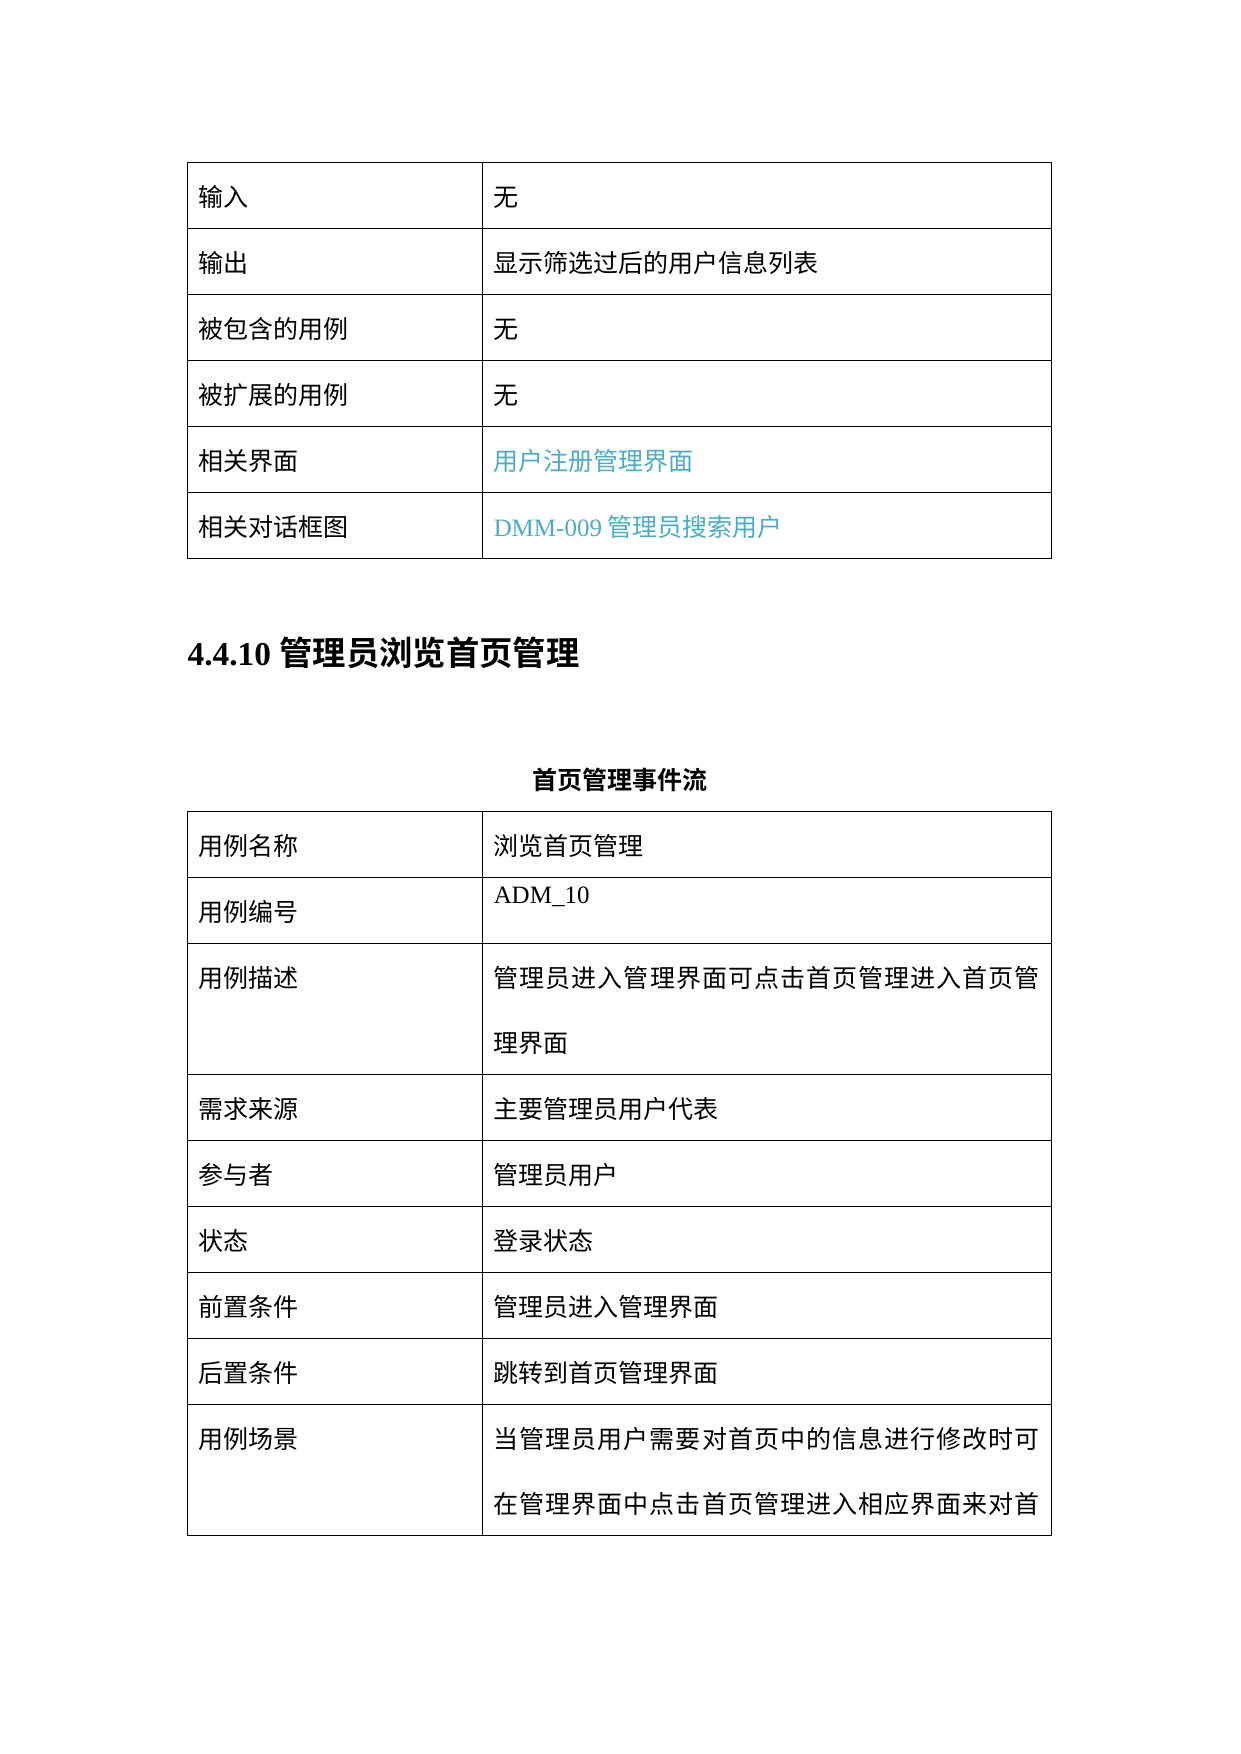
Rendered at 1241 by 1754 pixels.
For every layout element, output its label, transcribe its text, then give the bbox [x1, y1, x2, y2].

table_cell 后置条件 [188, 1339, 482, 1404]
table_cell 前置条件 [188, 1273, 482, 1338]
table_cell 登录状态 [483, 1207, 1051, 1272]
table_cell 无 [483, 163, 1051, 228]
table_cell 输出 [188, 229, 482, 294]
table_cell 需求来源 [188, 1075, 482, 1140]
table_cell DMM-009管理员搜索用户 [483, 493, 1051, 558]
table_header 浏览首页管理 [483, 812, 1051, 877]
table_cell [483, 1405, 1051, 1535]
text 首页管理事件流 [187, 746, 1053, 811]
table_cell 相关对话框图 [188, 493, 482, 558]
table_cell 显示筛选过后的用户信息列表 [483, 229, 1051, 294]
table_cell 用户注册管理界面 [483, 427, 1051, 492]
table_cell 管理员进入管理界面可点击首页管理进入首页管理界面 [483, 944, 1051, 1074]
table_cell ADM_10 [483, 878, 1051, 943]
table_cell 相关界面 [188, 427, 482, 492]
table_header 用例名称 [188, 812, 482, 877]
table_cell 主要管理员用户代表 [483, 1075, 1051, 1140]
table_cell 参与者 [188, 1141, 482, 1206]
table_cell 管理员用户 [483, 1141, 1051, 1206]
table_cell 无 [483, 295, 1051, 360]
table_cell 管理员进入管理界面 [483, 1273, 1051, 1338]
table_cell 被扩展的用例 [188, 361, 482, 426]
subtitle 4.4.10 管理员浏览首页管理 [187, 619, 1053, 684]
table_cell 用例场景 [188, 1405, 482, 1535]
table_cell 无 [483, 361, 1051, 426]
table_cell 被包含的用例 [188, 295, 482, 360]
table_cell 跳转到首页管理界面 [483, 1339, 1051, 1404]
table_cell 用例描述 [188, 944, 482, 1074]
table_cell 输入 [188, 163, 482, 228]
table_cell 状态 [188, 1207, 482, 1272]
table_cell 用例编号 [188, 878, 482, 943]
